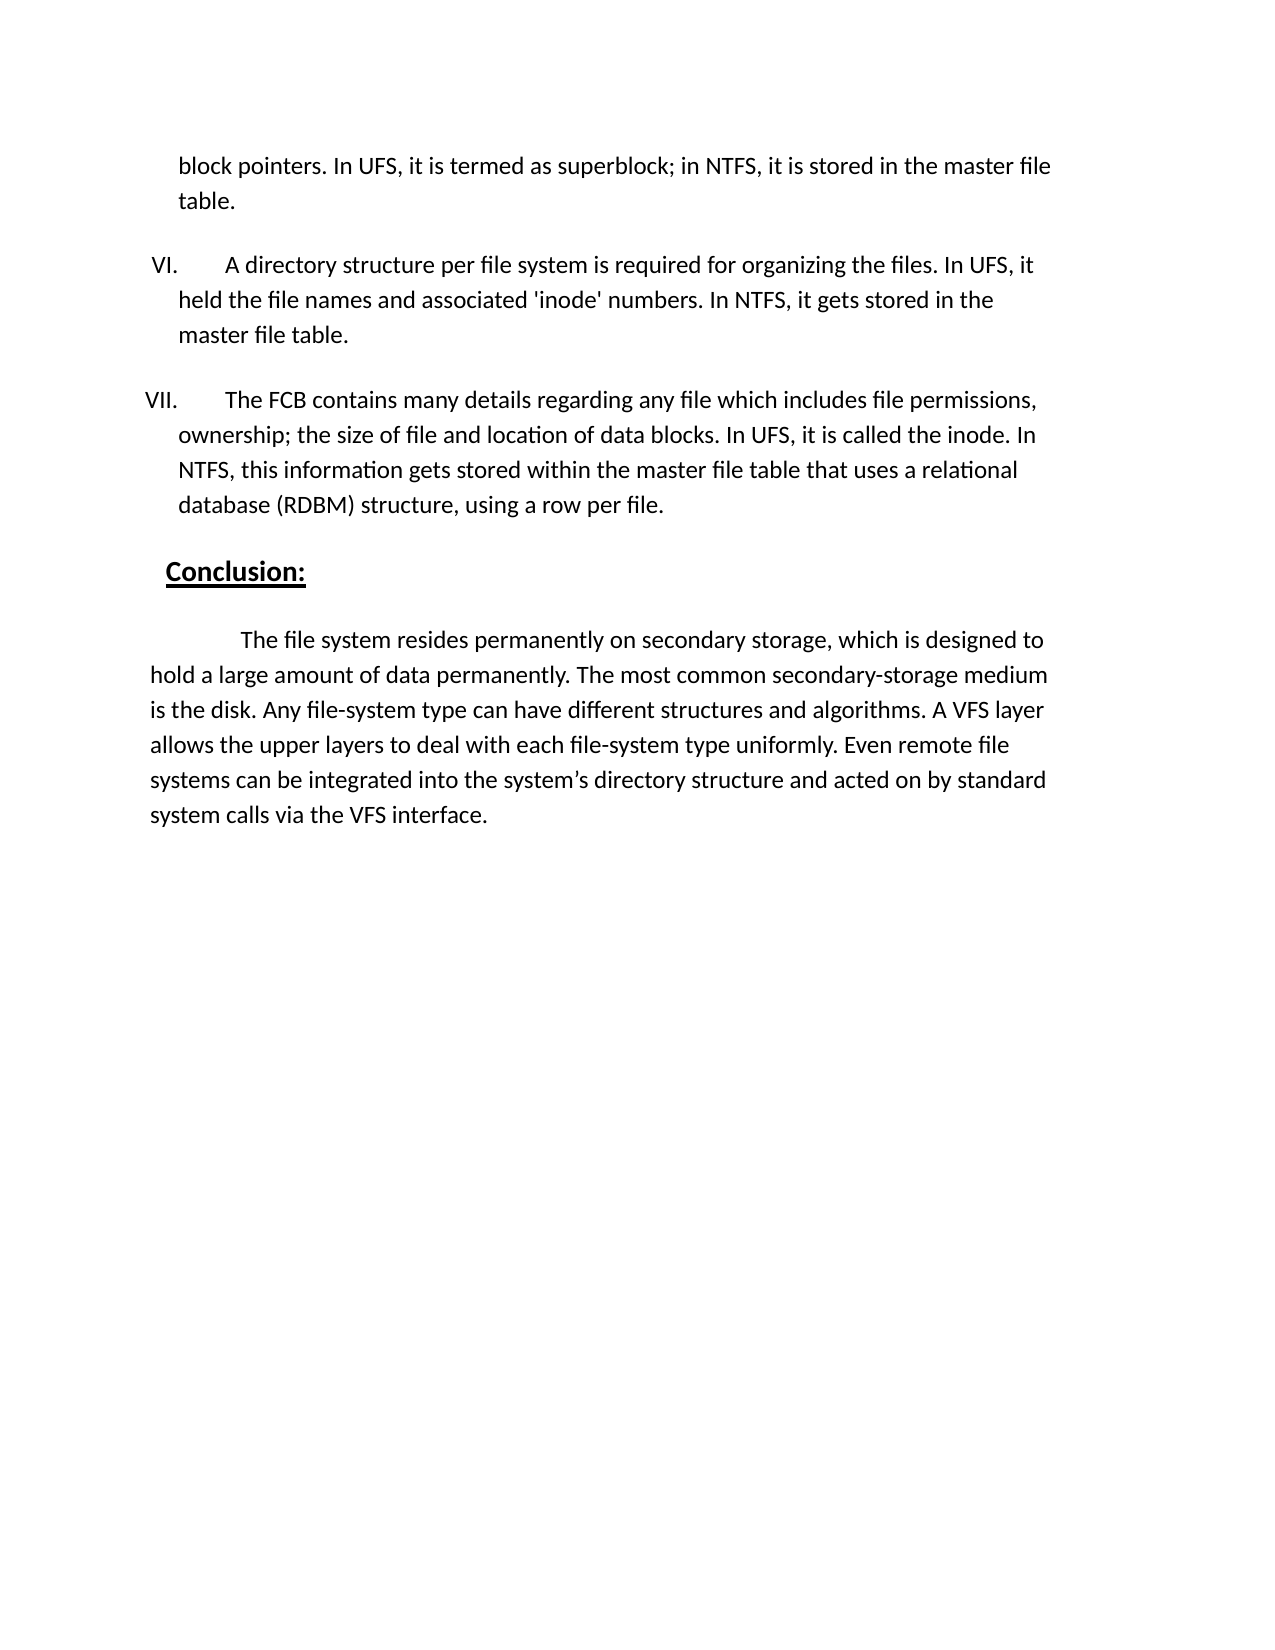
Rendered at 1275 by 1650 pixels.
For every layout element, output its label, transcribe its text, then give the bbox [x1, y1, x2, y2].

text The file system resides permanently on secondary storage, which is designed to hold a large amount of data permanently. The most common secondary-storage medium is the disk. Any file-system type can have different structures and algorithms. A VFS layer allows the upper layers to deal with each file-system type uniformly. Even remote file systems can be integrated into the system’s directory structure and acted on by standard system calls via the VFS interface. [150, 624, 1066, 829]
list A directory structure per file system is required for organizing the files. In UFS, it held the file names and associated 'inode' numbers. In NTFS, it gets stored in the master file table. [178, 249, 1066, 350]
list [178, 150, 1066, 216]
text Conclusion: [166, 553, 1066, 589]
list The FCB contains many details regarding any file which includes file permissions, ownership; the size of file and location of data blocks. In UFS, it is called the inode. In NTFS, this information gets stored within the master file table that uses a relational database (RDBM) structure, using a row per file. [178, 384, 1066, 519]
